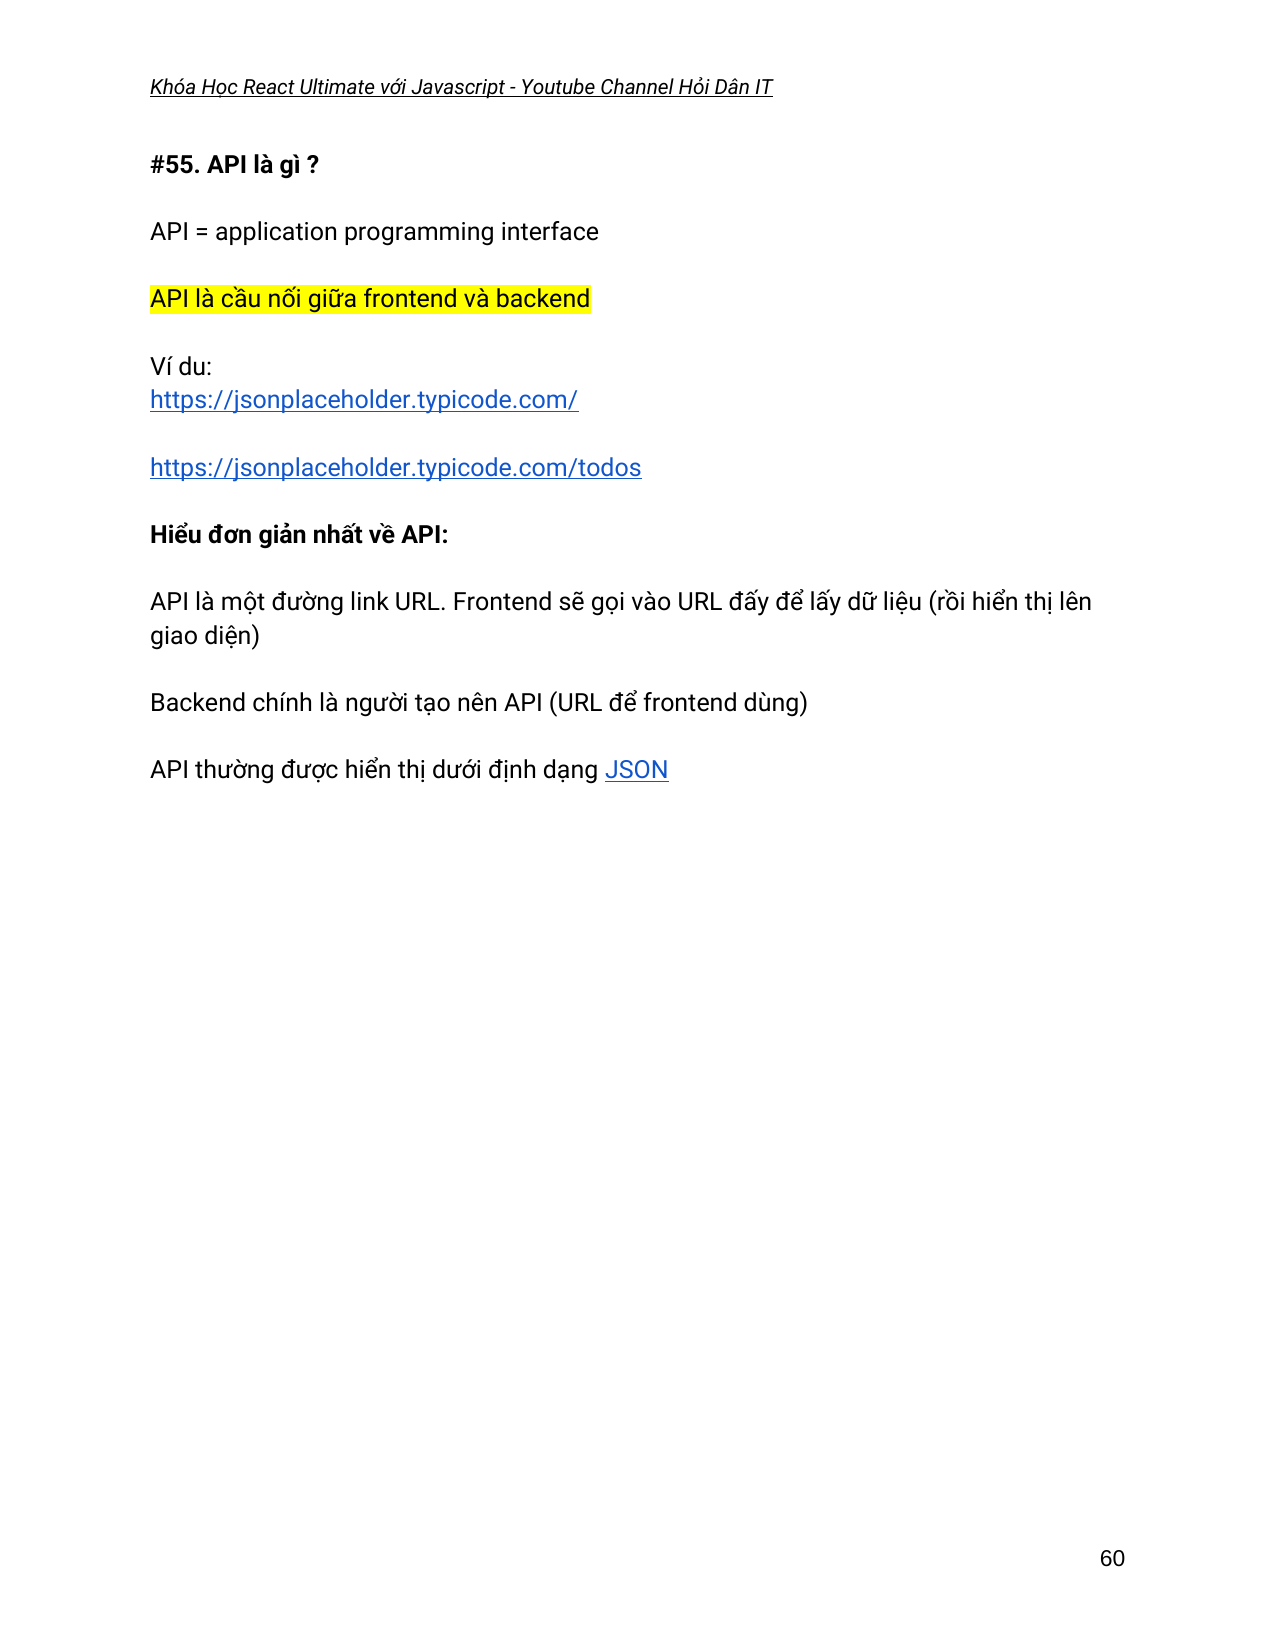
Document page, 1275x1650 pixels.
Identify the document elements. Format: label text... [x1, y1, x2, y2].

text https://jsonplaceholder.typicode.com/ [150, 386, 1125, 415]
text API thường được hiển thị dưới định dạng JSON [150, 756, 1125, 785]
text https://jsonplaceholder.typicode.com/todos [150, 453, 1125, 482]
text Hiểu đơn giản nhất về API: [150, 520, 1125, 549]
text Ví du: [150, 352, 1125, 381]
subtitle #55. API là gì ? [150, 150, 1125, 179]
text API = application programming interface [150, 217, 1125, 247]
text Backend chính là người tạo nên API (URL để frontend dùng) [150, 688, 1125, 718]
text API là một đường link URL. Frontend sẽ gọi vào URL đấy để lấy dữ liệu (rồi hiển thị lên giao diện) [150, 587, 1125, 650]
text API là cầu nối giữa frontend và backend [150, 284, 1125, 314]
